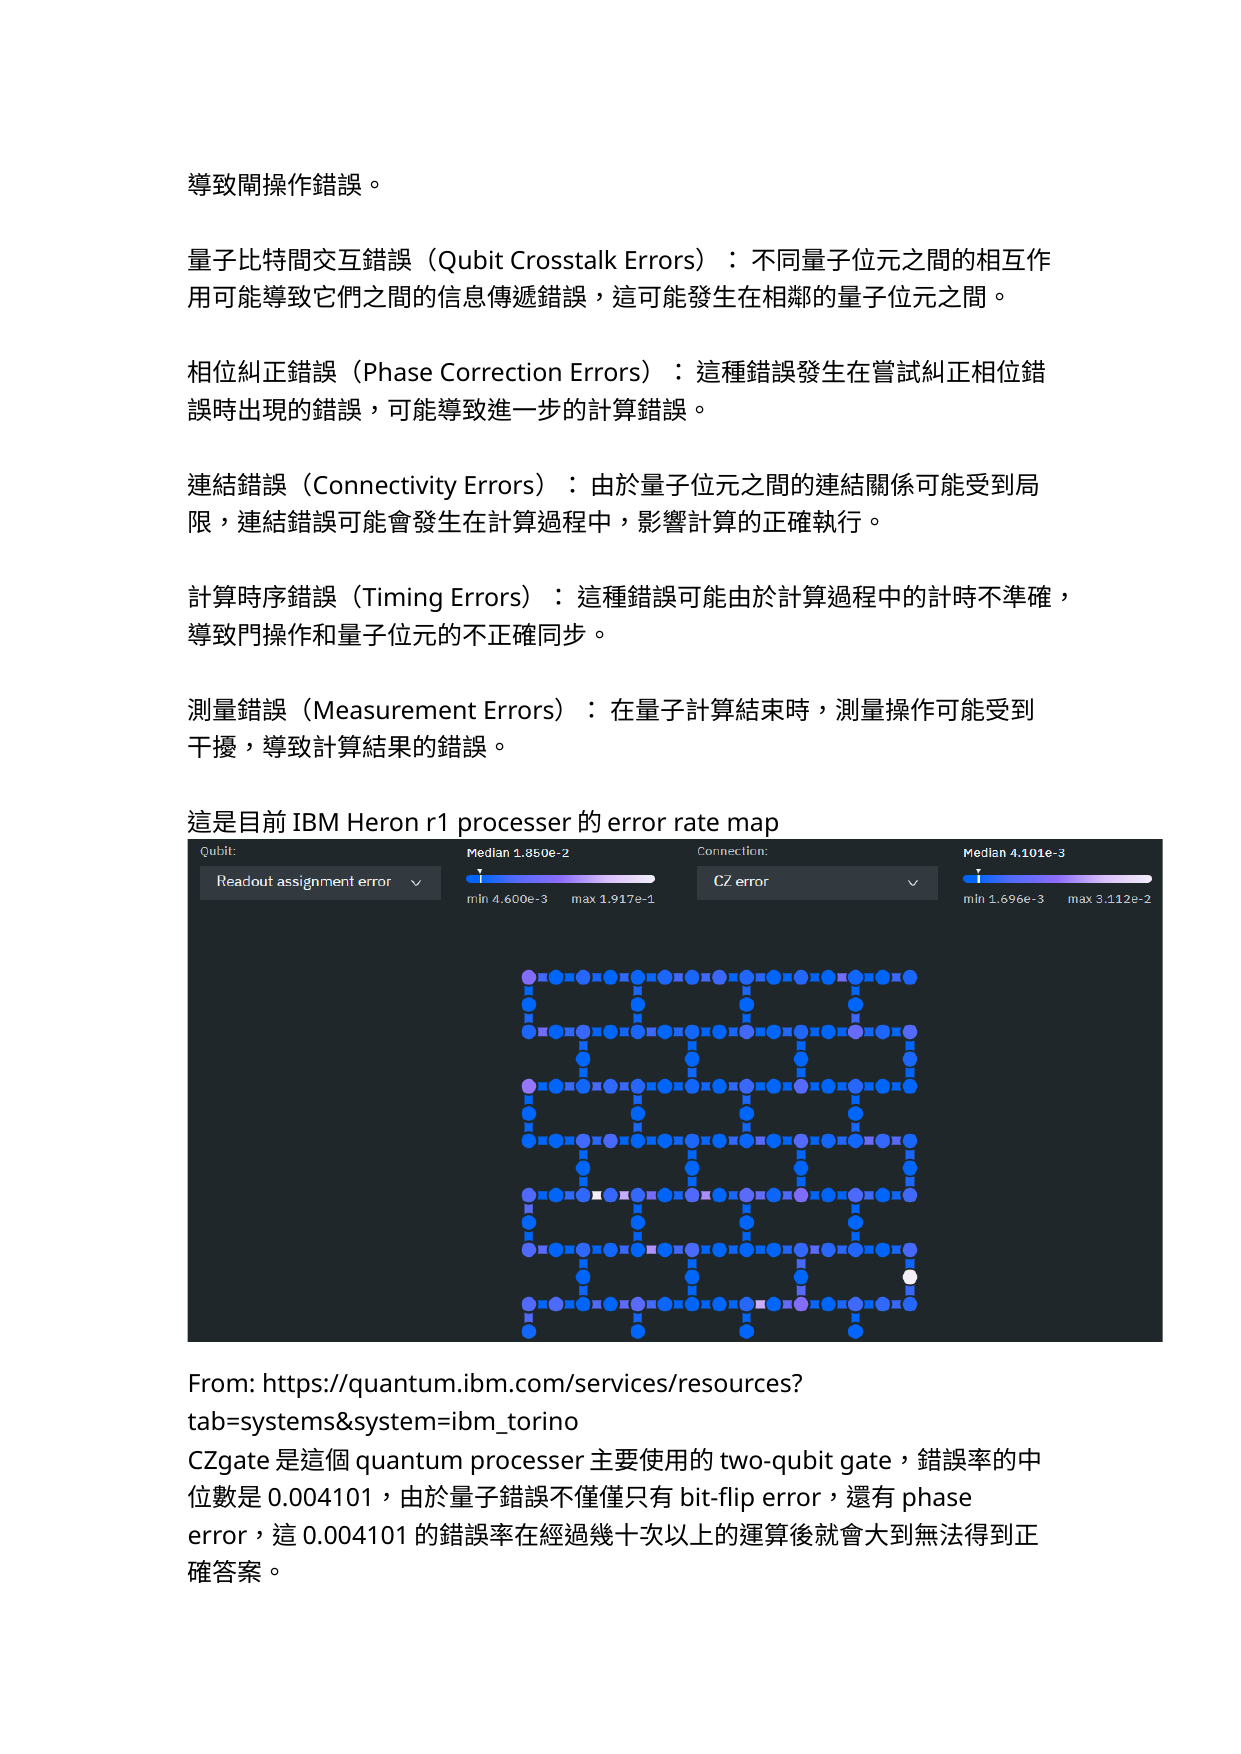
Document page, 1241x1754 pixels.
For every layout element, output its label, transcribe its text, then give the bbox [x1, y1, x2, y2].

text 這是目前IBM Heron r1 processer的error rate map [187, 802, 1053, 839]
picture [187, 839, 1163, 1342]
text 連結錯誤（Connectivity Errors）： 由於量子位元之間的連結關係可能受到局限，連結錯誤可能會發生在計算過程中，影響計算的正確執行。 [187, 464, 1053, 539]
text From: https://quantum.ibm.com/services/resources?tab=systems&system=ibm_torino [187, 1364, 1053, 1439]
text 相位糾正錯誤（Phase Correction Errors）： 這種錯誤發生在嘗試糾正相位錯誤時出現的錯誤，可能導致進一步的計算錯誤。 [187, 352, 1053, 427]
text 計算時序錯誤（Timing Errors）： 這種錯誤可能由於計算過程中的計時不準確，導致門操作和量子位元的不正確同步。 [187, 577, 1053, 652]
text CZgate是這個quantum processer主要使用的two-qubit gate，錯誤率的中位數是0.004101，由於量子錯誤不僅僅只有bit-flip error，還有phase error，這0.004101的錯誤率在經過幾十次以上的運算後就會大到無法得到正確答案。 [187, 1439, 1053, 1589]
text 測量錯誤（Measurement Errors）： 在量子計算結束時，測量操作可能受到干擾，導致計算結果的錯誤。 [187, 689, 1053, 764]
text 量子比特間交互錯誤（Qubit Crosstalk Errors）： 不同量子位元之間的相互作用可能導致它們之間的信息傳遞錯誤，這可能發生在相鄰的量子位元之間。 [187, 239, 1053, 314]
text 閘操作錯誤（Gate Operation Errors）： 量子電腦使用閘操作來執行計算，這些操作可能受到外部環境的干擾，或者在實際實現中可能存在一些不完美性能，導致閘操作錯誤。 [187, 164, 1053, 202]
